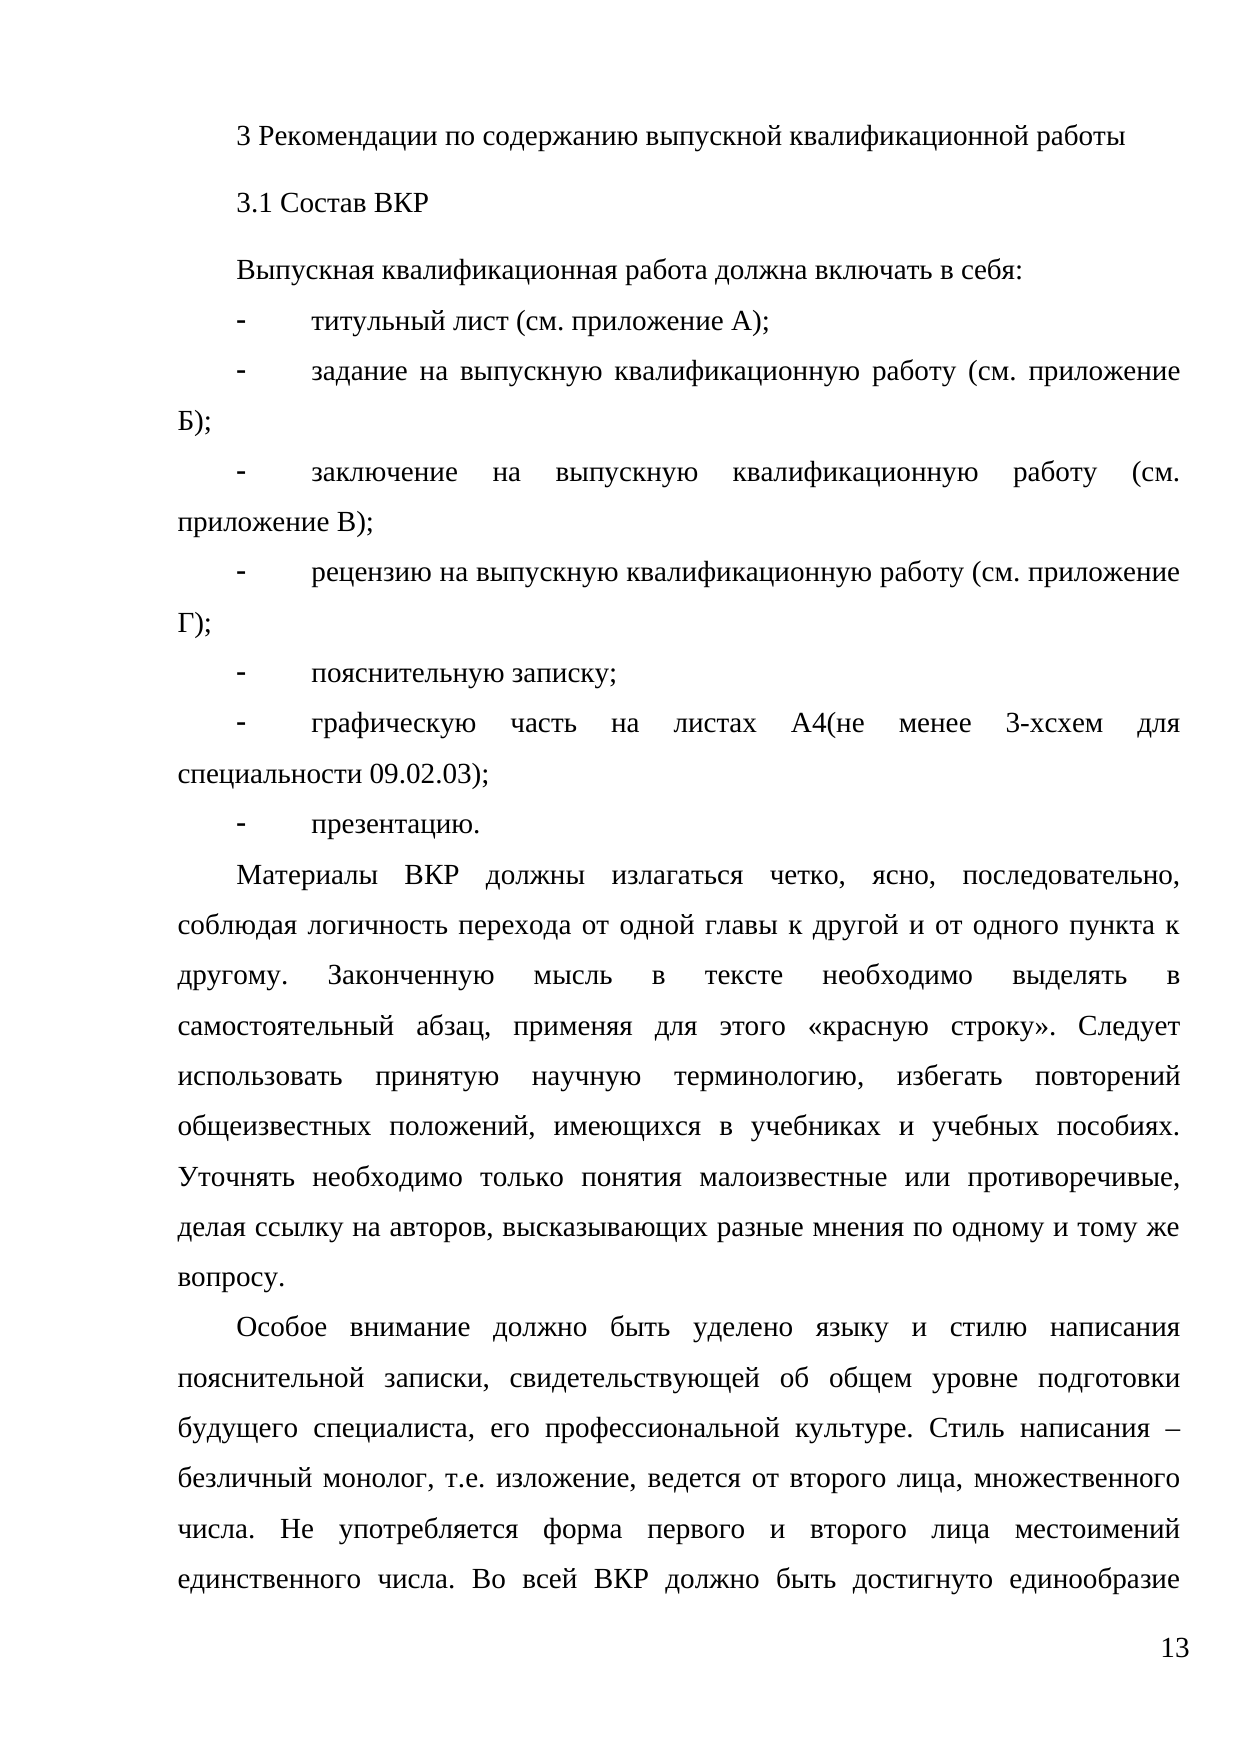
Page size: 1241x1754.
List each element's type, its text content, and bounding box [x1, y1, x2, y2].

list задание на выпускную квалификационную работу (см. приложение Б); [177, 353, 1181, 437]
list презентацию. [177, 806, 1181, 840]
list заключение на выпускную квалификационную работу (см. приложение В); [177, 454, 1181, 538]
text Материалы ВКР должны излагаться четко, ясно, последовательно, соблюдая логичность перехода от одной главы к другой и от одного пункта к другому. Законченную мысль в тексте необходимо выделять в самостоятельный абзац, применяя для этого «красную строку». Следует использовать принятую научную терминологию, избегать повторений общеизвестных положений, имеющихся в учебниках и учебных пособиях. Уточнять необходимо только понятия малоизвестные или противоречивые, делая ссылку на авторов, высказывающих разные мнения по одному и тому же вопросу. [177, 857, 1181, 1293]
text Выпускная квалификационная работа должна включать в себя: [177, 252, 1181, 286]
list пояснительную записку; [177, 655, 1181, 689]
list титульный лист (см. приложение А); [177, 303, 1181, 336]
list рецензию на выпускную квалификационную работу (см. приложение Г); [177, 554, 1181, 638]
list графическую часть на листах А4(не менее 3-хсхем для специальности 09.02.03); [177, 706, 1181, 789]
text 3 Рекомендации по содержанию выпускной квалификационной работы [192, 118, 1181, 152]
text 3.1 Состав ВКР [192, 185, 1181, 219]
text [177, 1309, 1181, 1595]
